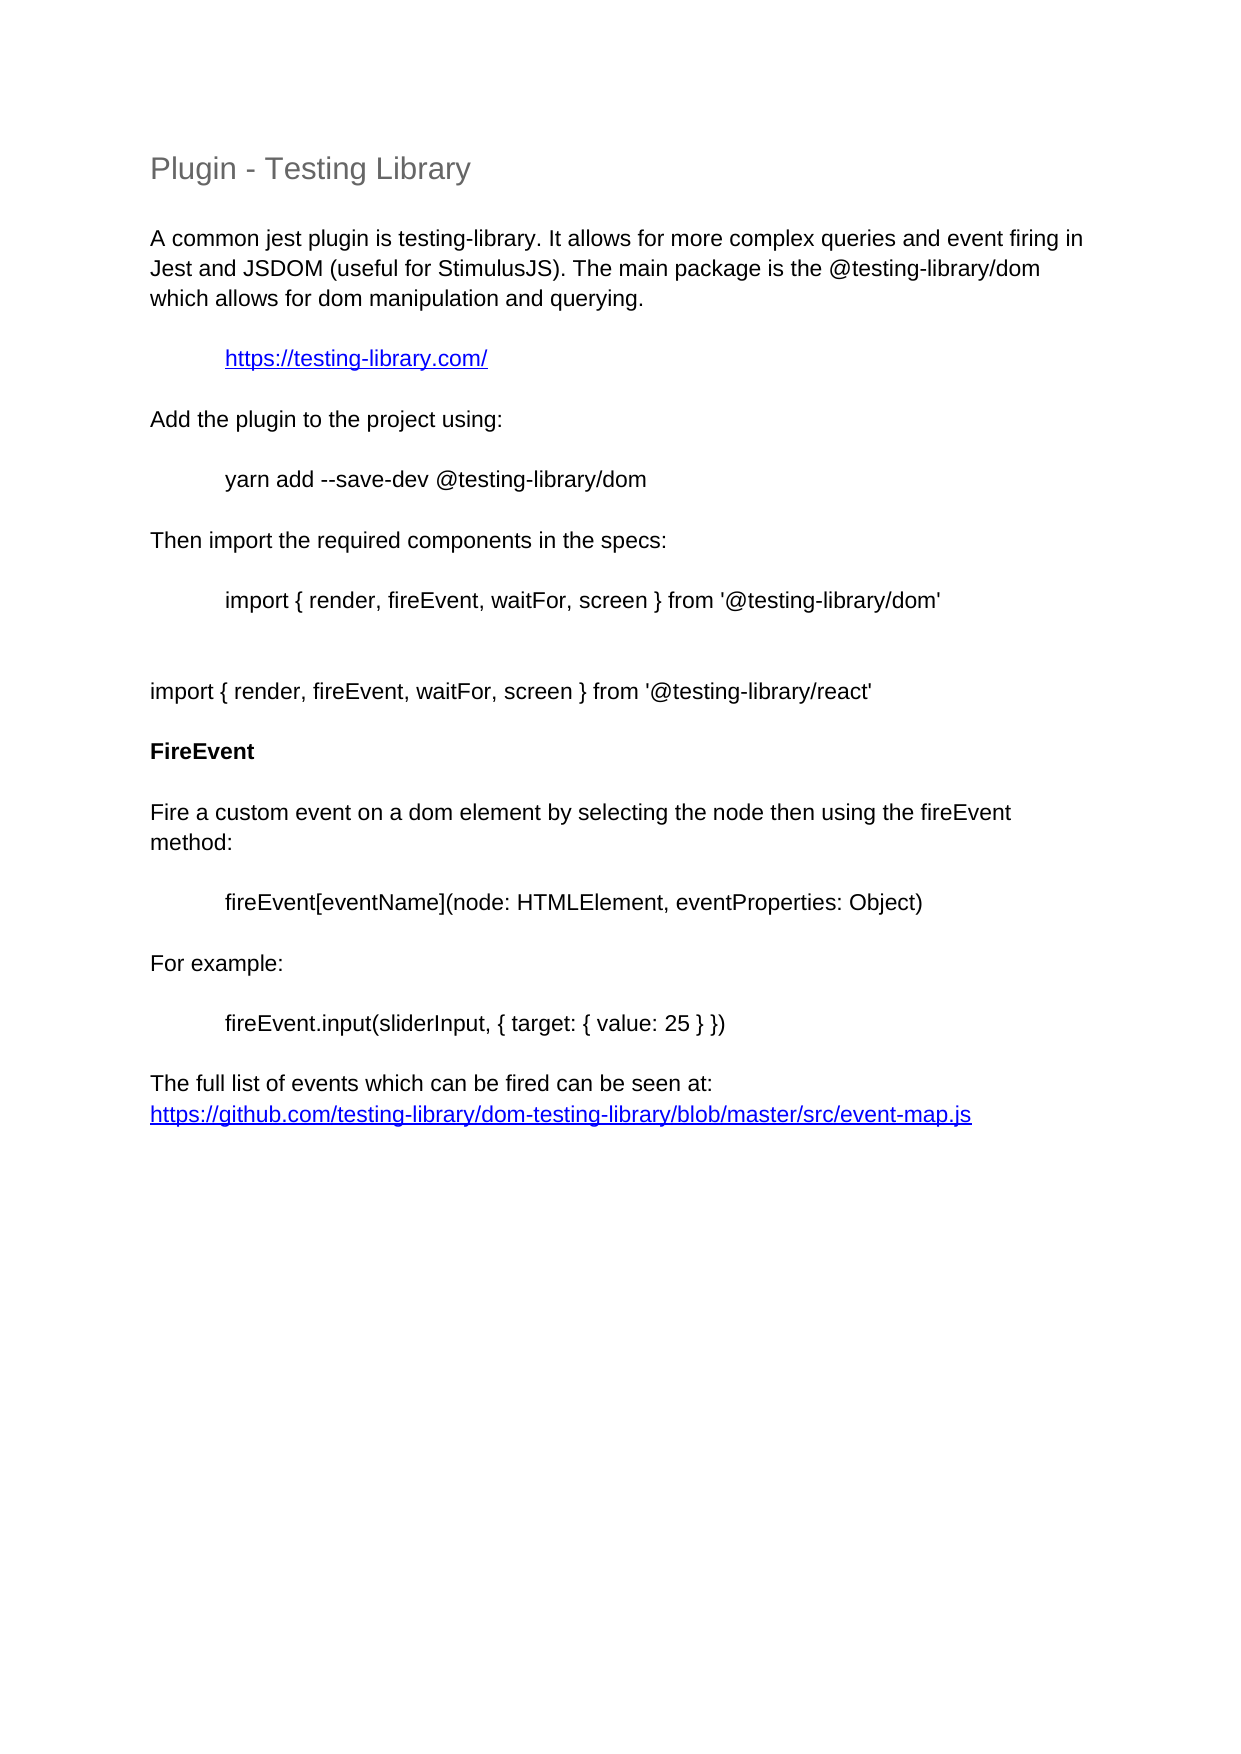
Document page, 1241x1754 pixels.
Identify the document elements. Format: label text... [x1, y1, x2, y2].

text Then import the required components in the specs: [150, 527, 1090, 553]
text Fire a custom event on a dom element by selecting the node then using the fireEvent method: [150, 798, 1090, 855]
text For example: [150, 949, 1090, 976]
text import { render, fireEvent, waitFor, screen } from '@testing-library/dom' [150, 587, 1090, 613]
text Add the plugin to the project using: [150, 406, 1090, 432]
text https://testing-library.com/ [150, 345, 1090, 372]
text A common jest plugin is testing-library. It allows for more complex queries and event firing in Jest and JSDOM (useful for StimulusJS). The main package is the @testing-library/dom which allows for dom manipulation and querying. [150, 224, 1090, 311]
text import { render, fireEvent, waitFor, screen } from '@testing-library/react' [150, 678, 1090, 704]
text The full list of events which can be fired can be seen at: https://github.com/testing-library/dom-testing-library/blob/master/src/event-map.js [150, 1070, 1090, 1127]
text yarn add --save-dev @testing-library/dom [150, 466, 1090, 493]
text fireEvent[eventName](node: HTMLElement, eventProperties: Object) [150, 889, 1090, 916]
subtitle Plugin - Testing Library [150, 150, 1090, 186]
text FireEvent [150, 738, 1090, 764]
text fireEvent.input(sliderInput, { target: { value: 25 } }) [150, 1010, 1090, 1036]
